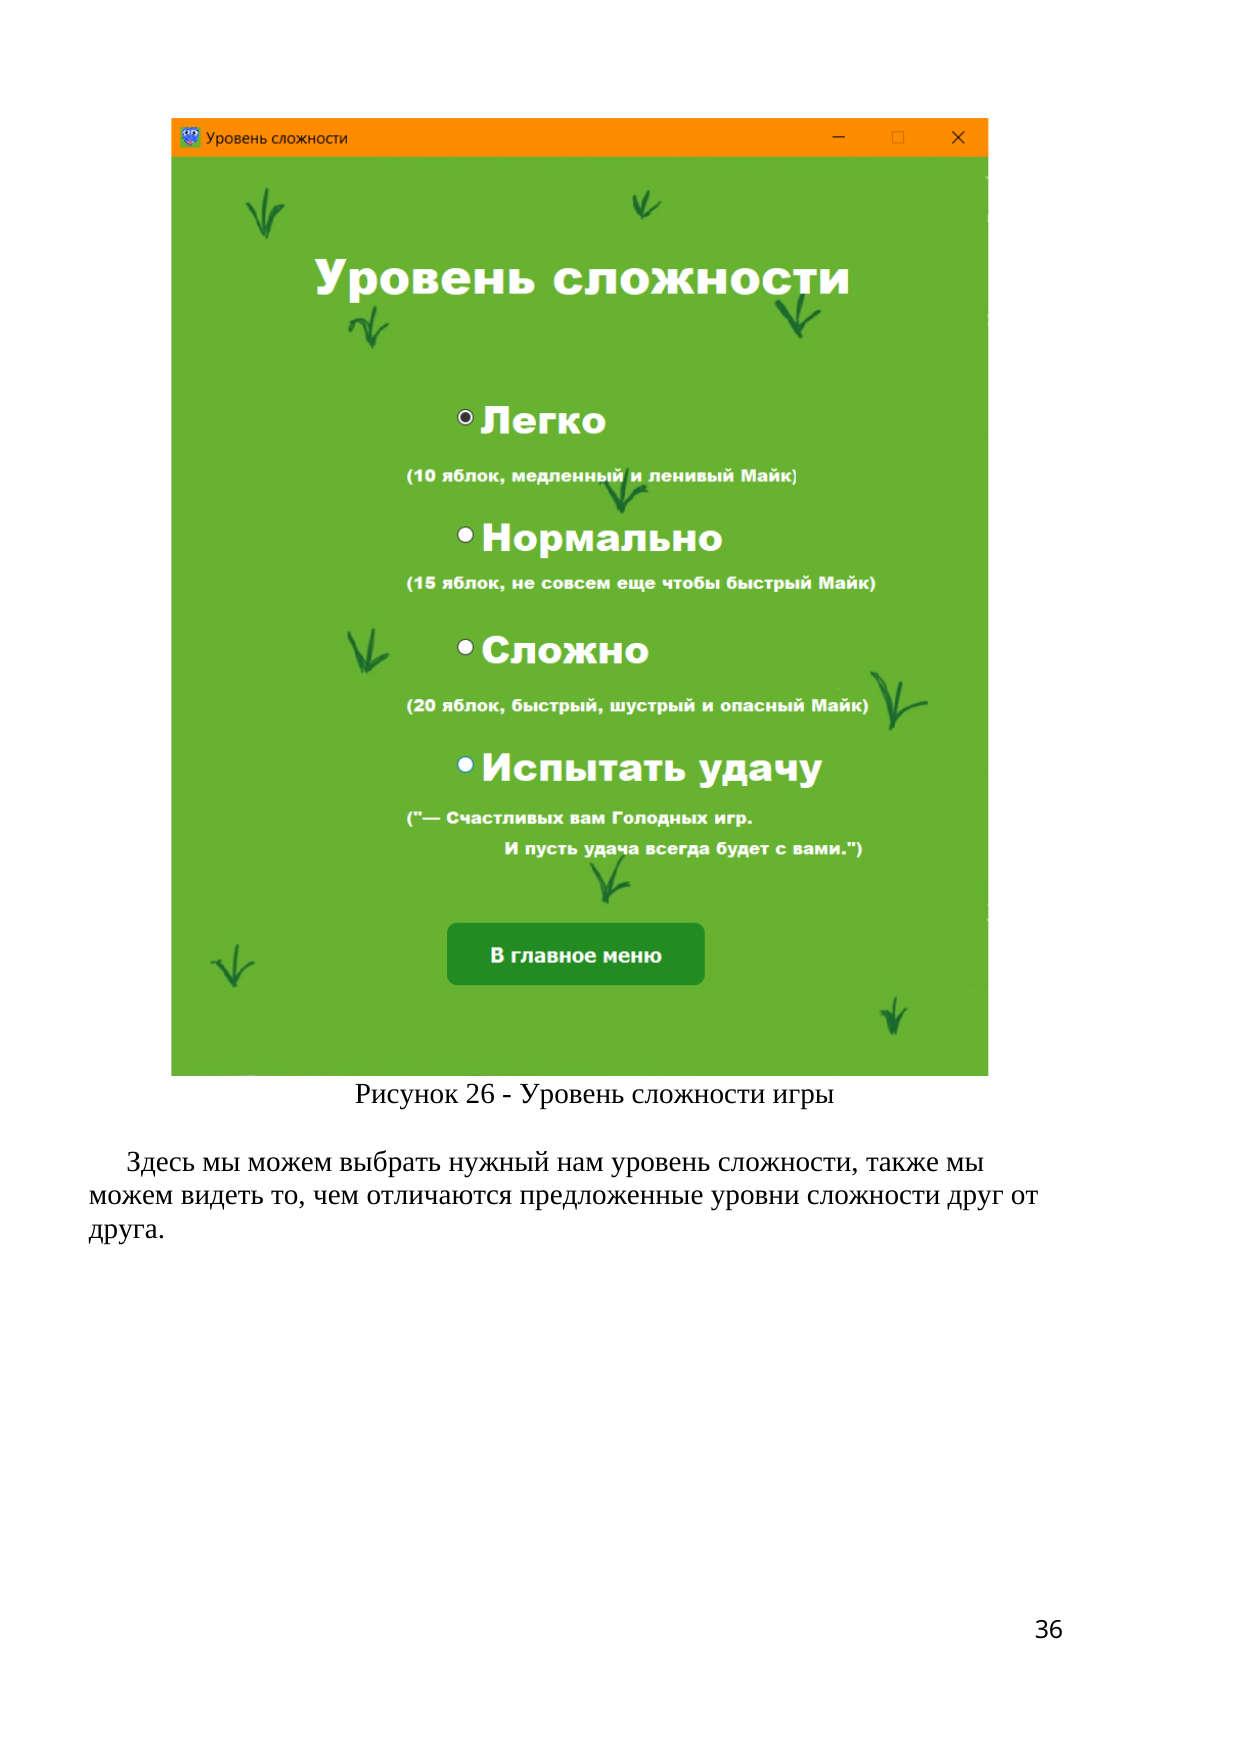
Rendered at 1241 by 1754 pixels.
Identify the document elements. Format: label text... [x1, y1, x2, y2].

picture [171, 118, 989, 1076]
text Рисунок 26 - Уровень сложности игры [126, 1076, 1063, 1109]
text Здесь мы можем выбрать нужный нам уровень сложности, также мы можем видеть то, чем отличаются предложенные уровни сложности друг от друга. [89, 1144, 1063, 1244]
